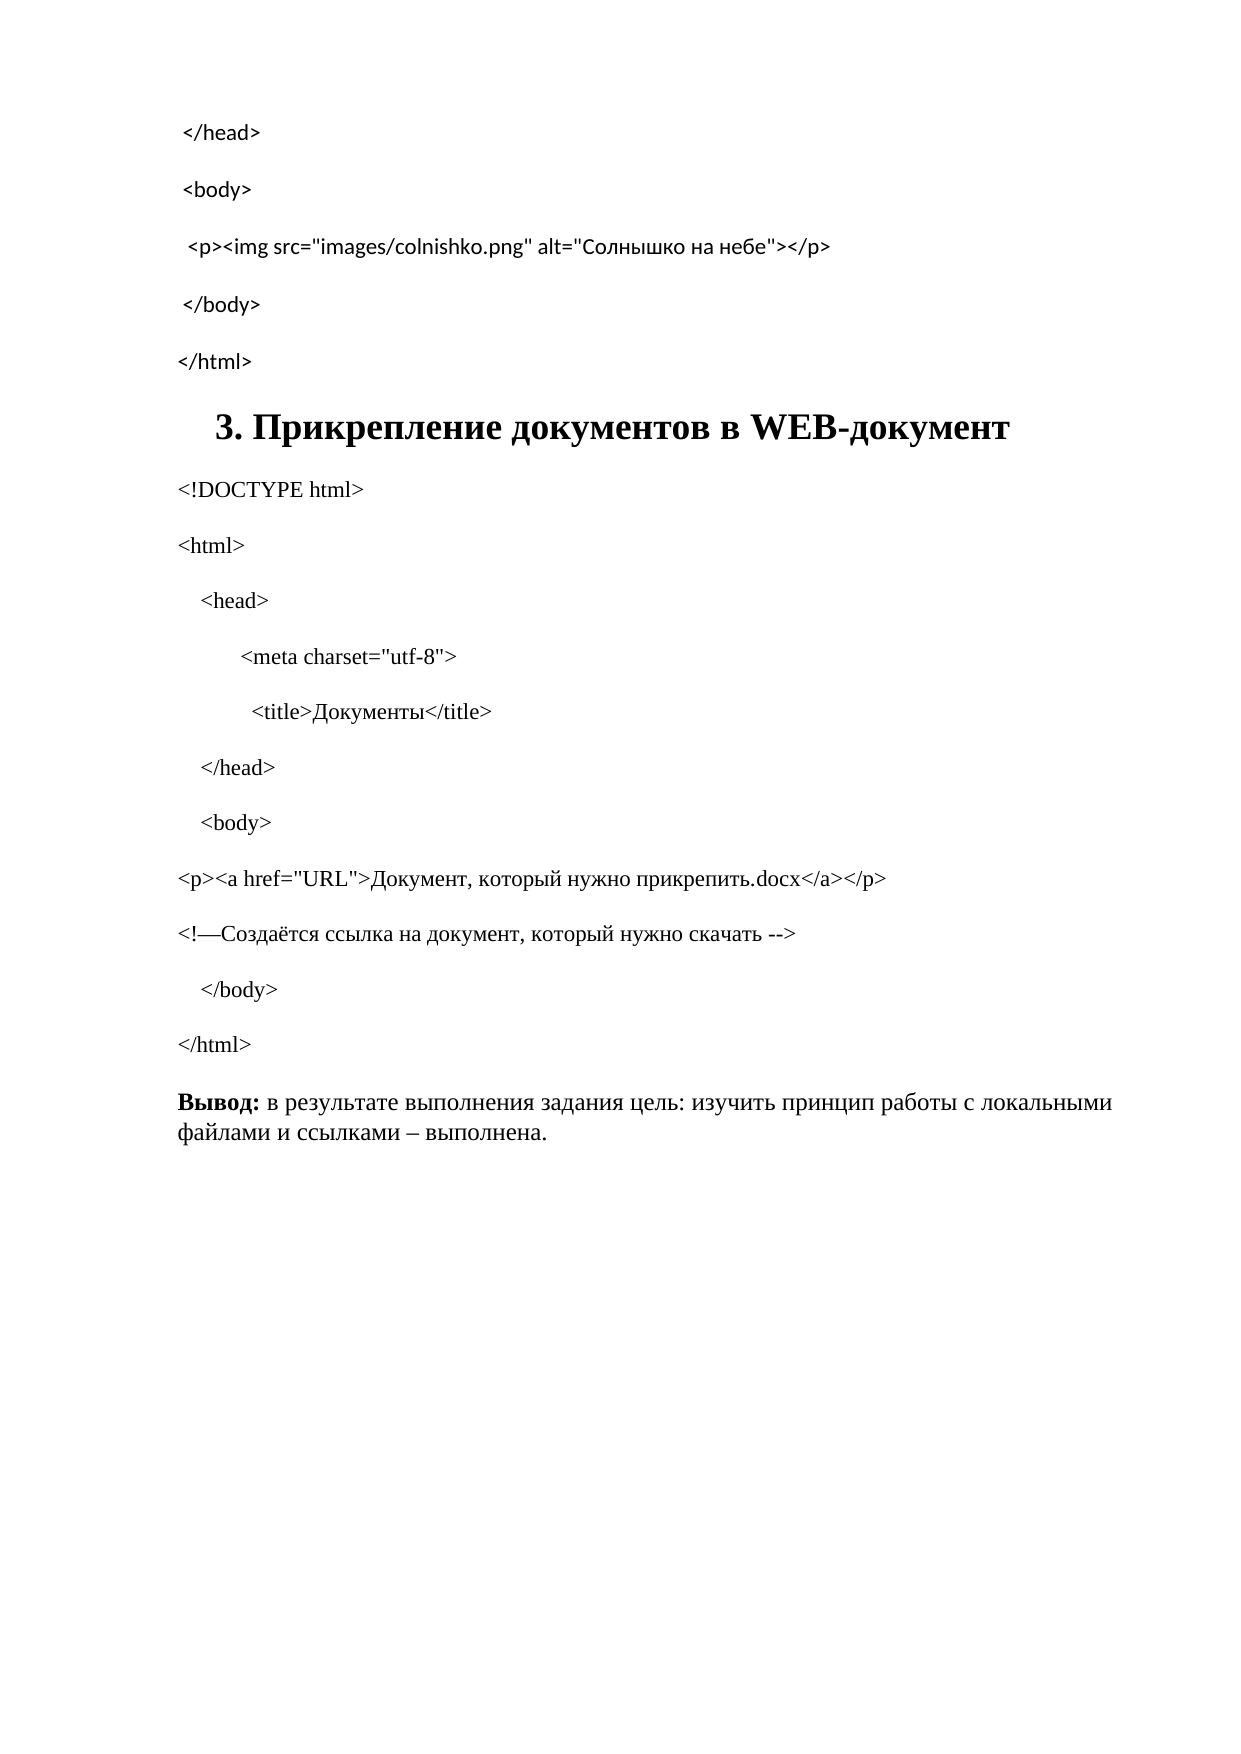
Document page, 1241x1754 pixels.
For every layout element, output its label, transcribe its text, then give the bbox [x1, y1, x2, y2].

text <!—Создаётся ссылка на документ, который нужно скачать --> [177, 921, 1152, 947]
text <meta charset="utf-8"> [177, 643, 1152, 669]
text </head> [177, 118, 1152, 146]
text Вывод: в результате выполнения задания цель: изучить принцип работы с локальными файлами и ссылками – выполнена. [177, 1087, 1152, 1146]
text <!DOCTYPE html> [177, 476, 1152, 503]
text <body> [177, 175, 1152, 203]
text <head> [177, 587, 1152, 614]
text <body> [177, 809, 1152, 836]
text <title>Документы</title> [177, 698, 1152, 725]
text </body> [177, 290, 1152, 318]
text </body> [177, 976, 1152, 1002]
text </head> [177, 754, 1152, 780]
text <html> [177, 532, 1152, 558]
text <p><a href="URL">Документ, который нужно прикрепить.docx</a></p> [177, 865, 1152, 891]
list Прикрепление документов в WEB-документ [215, 404, 1152, 447]
text </html> [177, 1032, 1152, 1058]
text <p><img src="images/colnishko.png" alt="Солнышко на небе"></p> [177, 232, 1152, 261]
text </html> [177, 347, 1152, 375]
